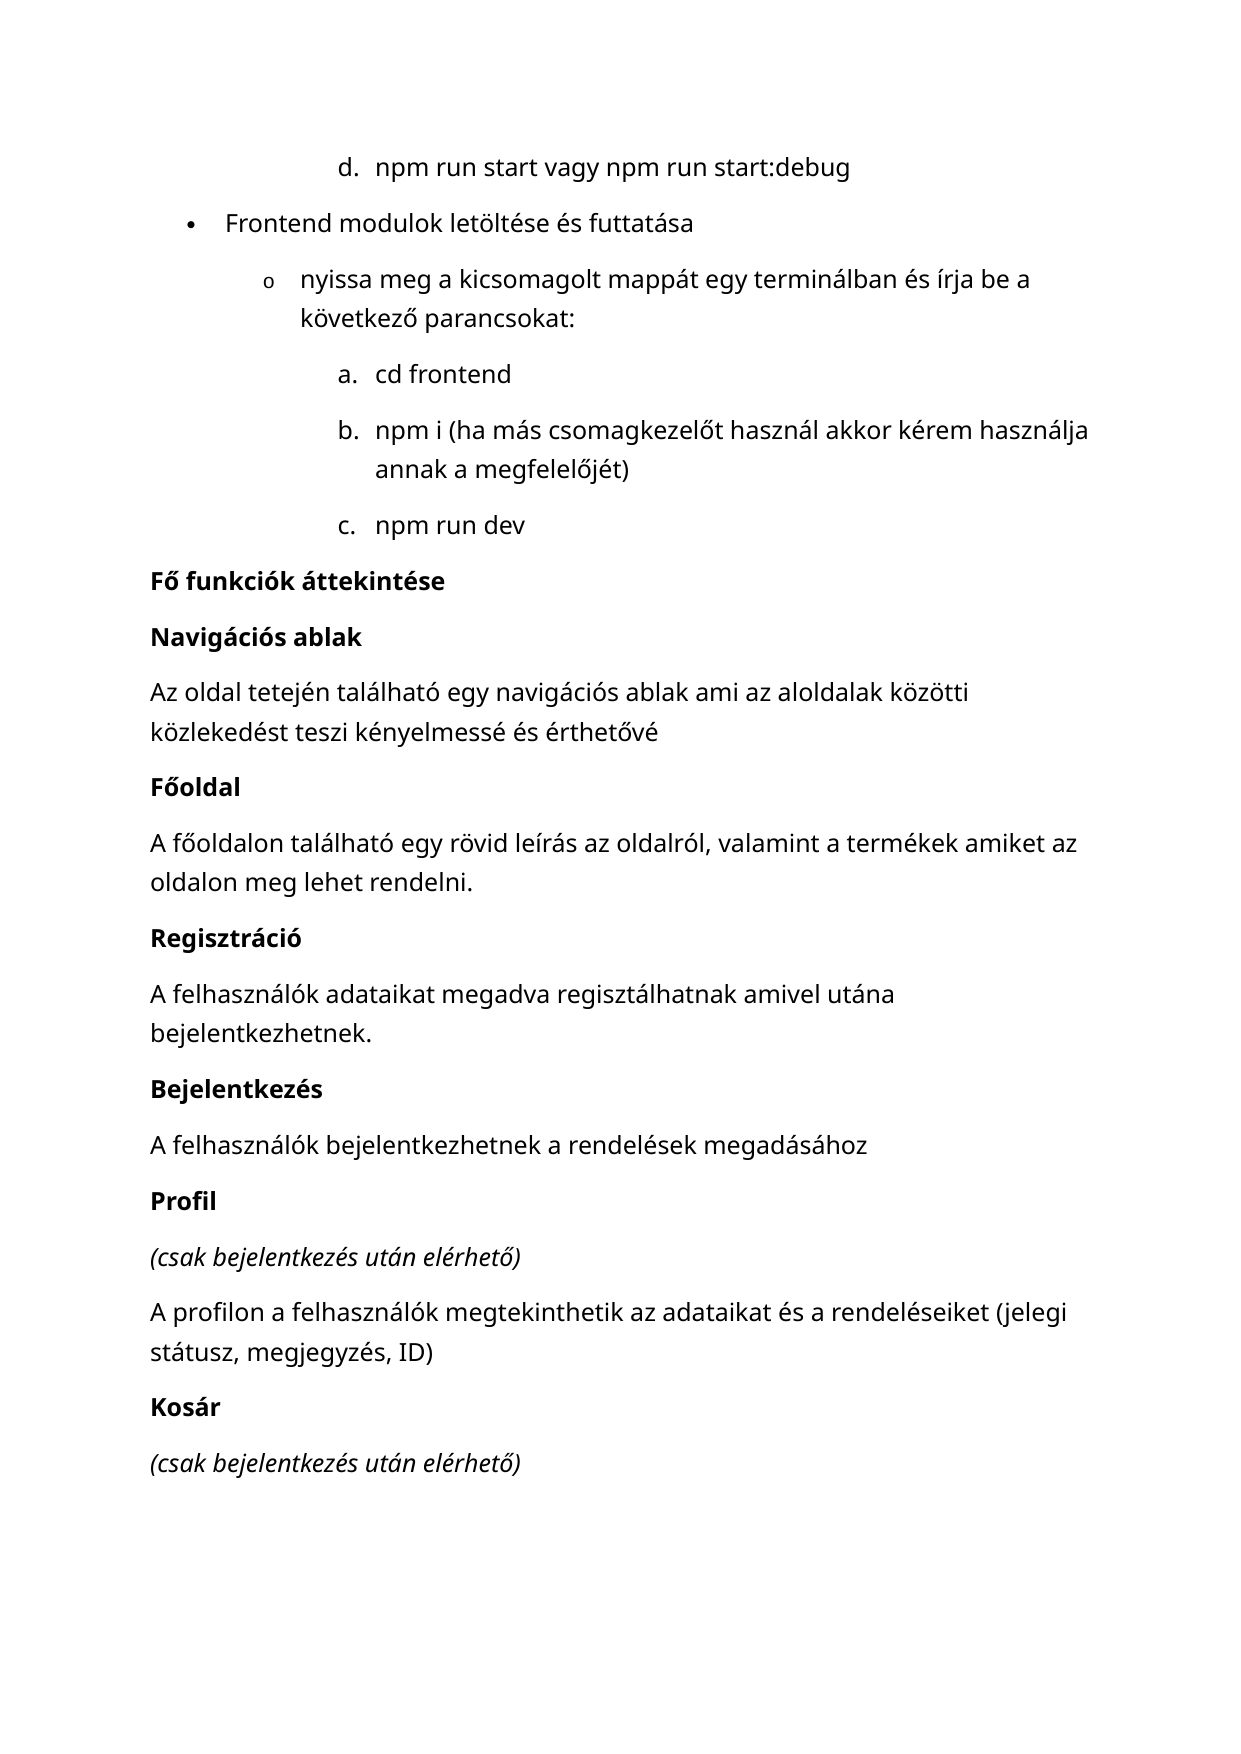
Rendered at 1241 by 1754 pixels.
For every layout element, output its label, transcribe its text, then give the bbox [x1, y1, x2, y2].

text Bejelentkezés [150, 1072, 1090, 1106]
text A profilon a felhasználók megtekinthetik az adataikat és a rendeléseiket (jelegi státusz, megjegyzés, ID) [150, 1295, 1090, 1368]
text Navigációs ablak [150, 619, 1090, 653]
list Frontend modulok letöltése és futtatása [187, 206, 1090, 240]
text A felhasználók adataikat megadva regisztálhatnak amivel utána bejelentkezhetnek. [150, 977, 1090, 1050]
text A felhasználók bejelentkezhetnek a rendelések megadásához [150, 1127, 1090, 1162]
text (csak bejelentkezés után elérhető) [150, 1239, 1090, 1273]
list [262, 262, 1090, 335]
list npm run dev [337, 507, 1090, 542]
text Az oldal tetején található egy navigációs ablak ami az aloldalak közötti közlekedést teszi kényelmessé és érthetővé [150, 675, 1090, 748]
list npm i (ha más csomagkezelőt használ akkor kérem használja annak a megfelelőjét) [337, 412, 1090, 486]
text Fő funkciók áttekintése [150, 563, 1090, 597]
list cd frontend [337, 357, 1090, 391]
text Kosár [150, 1390, 1090, 1424]
text A főoldalon található egy rövid leírás az oldalról, valamint a termékek amiket az oldalon meg lehet rendelni. [150, 826, 1090, 899]
text Főoldal [150, 770, 1090, 804]
text Profil [150, 1183, 1090, 1217]
text Regisztráció [150, 921, 1090, 955]
text (csak bejelentkezés után elérhető) [150, 1446, 1090, 1480]
list npm run start vagy npm run start:debug [337, 150, 1090, 184]
